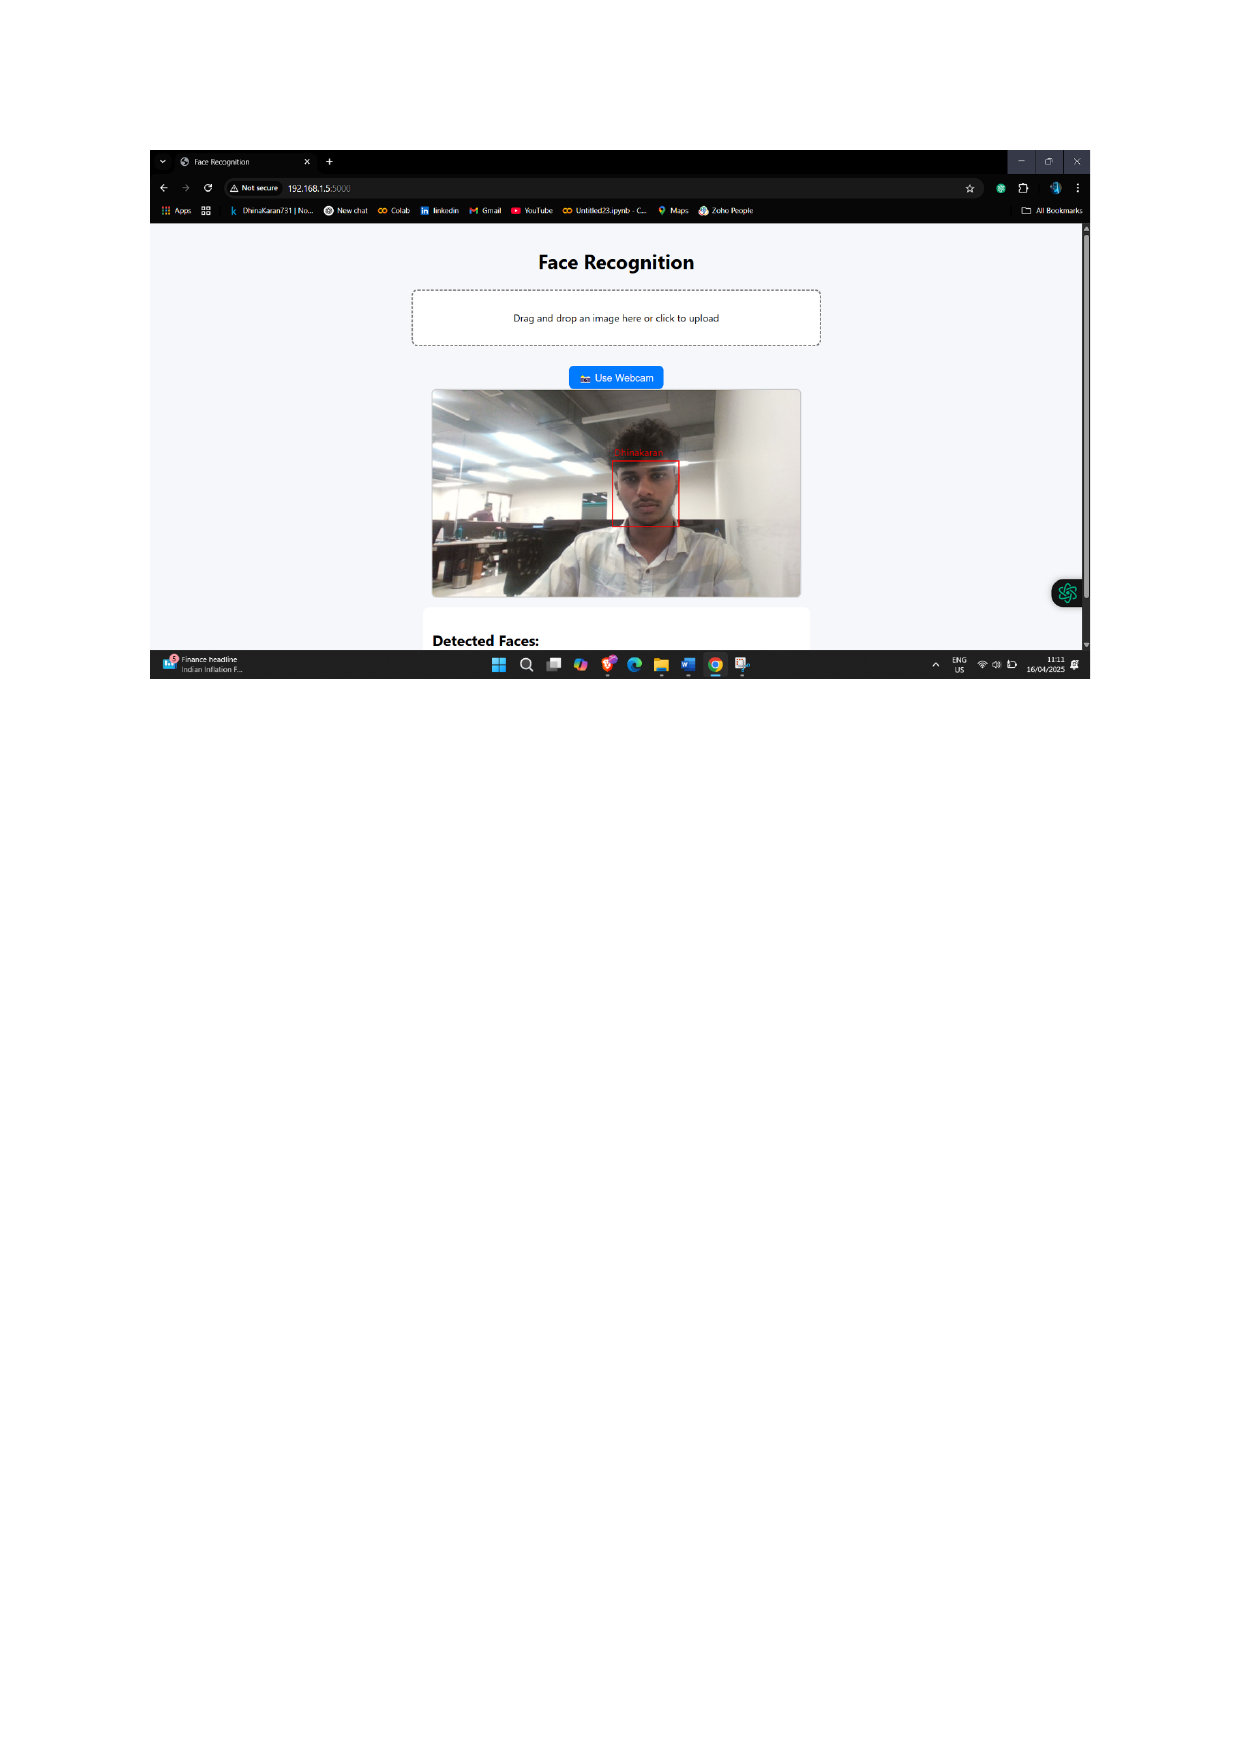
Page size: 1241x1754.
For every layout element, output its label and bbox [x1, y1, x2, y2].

picture [150, 150, 1091, 679]
